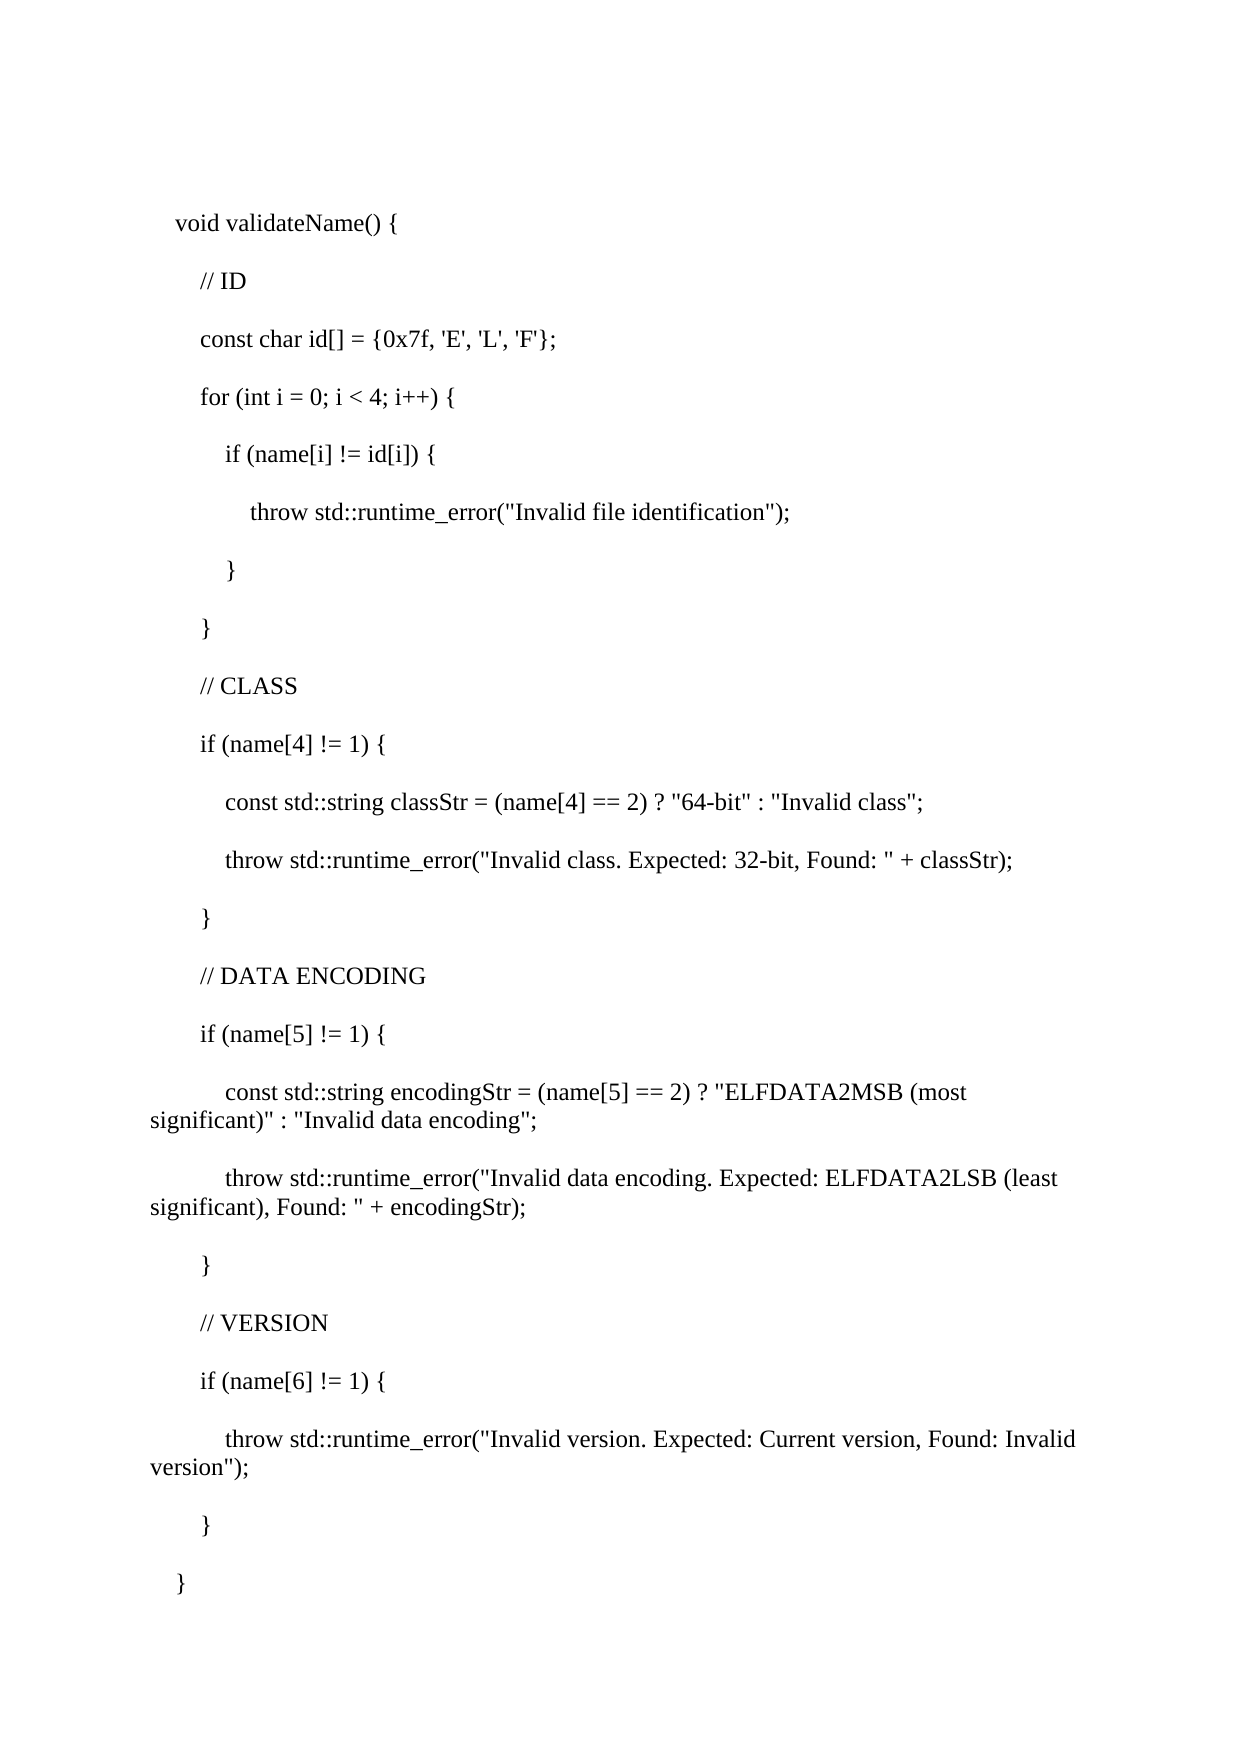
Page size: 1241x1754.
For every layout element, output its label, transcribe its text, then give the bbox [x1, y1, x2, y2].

text throw std::runtime_error("Invalid data encoding. Expected: ELFDATA2LSB (least significant), Found: " + encodingStr); [150, 1163, 1090, 1221]
text } [150, 1568, 1090, 1597]
text if (name[4] != 1) { [150, 729, 1090, 758]
text void validateName() { [150, 208, 1090, 237]
text // DATA ENCODING [150, 961, 1090, 989]
text } [150, 1510, 1090, 1539]
text // ID [150, 266, 1090, 294]
text // CLASS [150, 671, 1090, 700]
text throw std::runtime_error("Invalid version. Expected: Current version, Found: Invalid version"); [150, 1424, 1090, 1481]
text } [150, 613, 1090, 642]
text const std::string encodingStr = (name[5] == 2) ? "ELFDATA2MSB (most significant)" : "Invalid data encoding"; [150, 1077, 1090, 1134]
text } [150, 1250, 1090, 1279]
text if (name[5] != 1) { [150, 1019, 1090, 1047]
text for (int i = 0; i < 4; i++) { [150, 382, 1090, 410]
text throw std::runtime_error("Invalid class. Expected: 32-bit, Found: " + classStr); [150, 845, 1090, 874]
text // VERSION [150, 1308, 1090, 1337]
text const std::string classStr = (name[4] == 2) ? "64-bit" : "Invalid class"; [150, 787, 1090, 816]
text if (name[i] != id[i]) { [150, 439, 1090, 468]
text } [150, 903, 1090, 932]
text if (name[6] != 1) { [150, 1366, 1090, 1394]
text } [150, 555, 1090, 584]
text throw std::runtime_error("Invalid file identification"); [150, 497, 1090, 526]
text const char id[] = {0x7f, 'E', 'L', 'F'}; [150, 324, 1090, 352]
